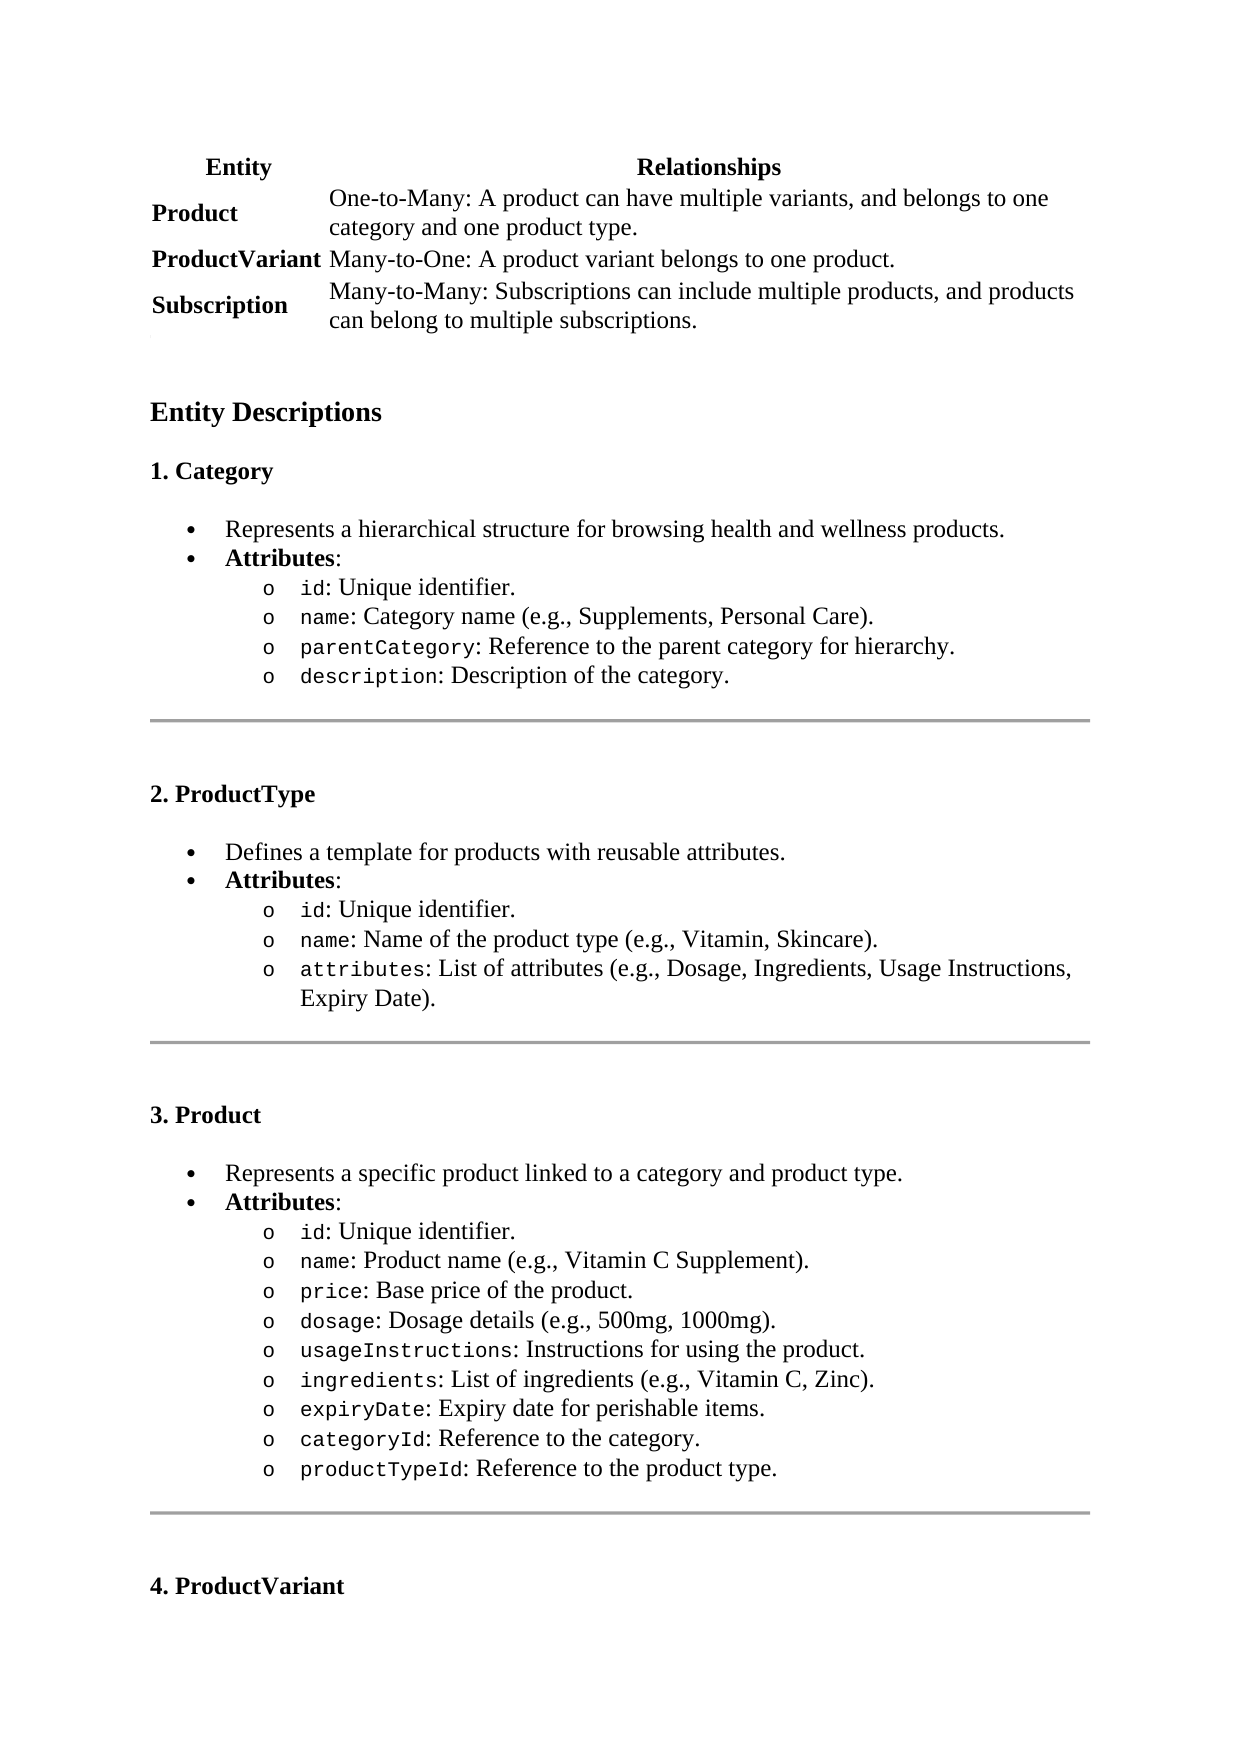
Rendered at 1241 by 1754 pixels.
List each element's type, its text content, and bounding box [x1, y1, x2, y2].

list parentCategory: Reference to the parent category for hierarchy. [262, 631, 1090, 660]
text 4. ProductVariant [150, 1571, 1090, 1600]
text Entity Descriptions [150, 395, 1090, 427]
list description: Description of the category. [262, 660, 1090, 690]
list ingredients: List of ingredients (e.g., Vitamin C, Zinc). [262, 1364, 1090, 1393]
list name: Name of the product type (e.g., Vitamin, Skincare). [262, 924, 1090, 953]
list id: Unique identifier. [262, 1216, 1090, 1246]
list id: Unique identifier. [262, 572, 1090, 601]
table_cell Product [150, 182, 327, 242]
list price: Base price of the product. [262, 1275, 1090, 1305]
table_cell Many-to-Many: Subscriptions can include multiple products, and products can belong to multiple subscriptions. [327, 274, 1090, 335]
table_cell Many-to-One: A product variant belongs to one product. [327, 243, 1090, 274]
table_cell ProductVariant [150, 243, 327, 274]
table_header Entity [150, 150, 327, 182]
list Represents a specific product linked to a category and product type. [187, 1158, 1090, 1187]
text 2. ProductType [150, 779, 1090, 808]
list Attributes: [187, 543, 1090, 572]
list name: Product name (e.g., Vitamin C Supplement). [262, 1246, 1090, 1275]
list usageInstructions: Instructions for using the product. [262, 1334, 1090, 1364]
table_header Relationships [327, 150, 1090, 182]
table_cell One-to-Many: A product can have multiple variants, and belongs to one category and one product type. [327, 182, 1090, 242]
list Attributes: [187, 866, 1090, 894]
list Defines a template for products with reusable attributes. [187, 837, 1090, 866]
list productTypeId: Reference to the product type. [262, 1453, 1090, 1482]
list Represents a hierarchical structure for browsing health and wellness products. [187, 514, 1090, 543]
text 1. Category [150, 456, 1090, 485]
list expiryDate: Expiry date for perishable items. [262, 1393, 1090, 1423]
list id: Unique identifier. [262, 894, 1090, 924]
list dosage: Dosage details (e.g., 500mg, 1000mg). [262, 1305, 1090, 1334]
text 3. Product [150, 1101, 1090, 1129]
list name: Category name (e.g., Supplements, Personal Care). [262, 601, 1090, 631]
list attributes: List of attributes (e.g., Dosage, Ingredients, Usage Instructions, Expiry Date). [262, 953, 1090, 1012]
list categoryId: Reference to the category. [262, 1423, 1090, 1453]
list Attributes: [187, 1187, 1090, 1216]
table_cell Subscription [150, 274, 327, 335]
